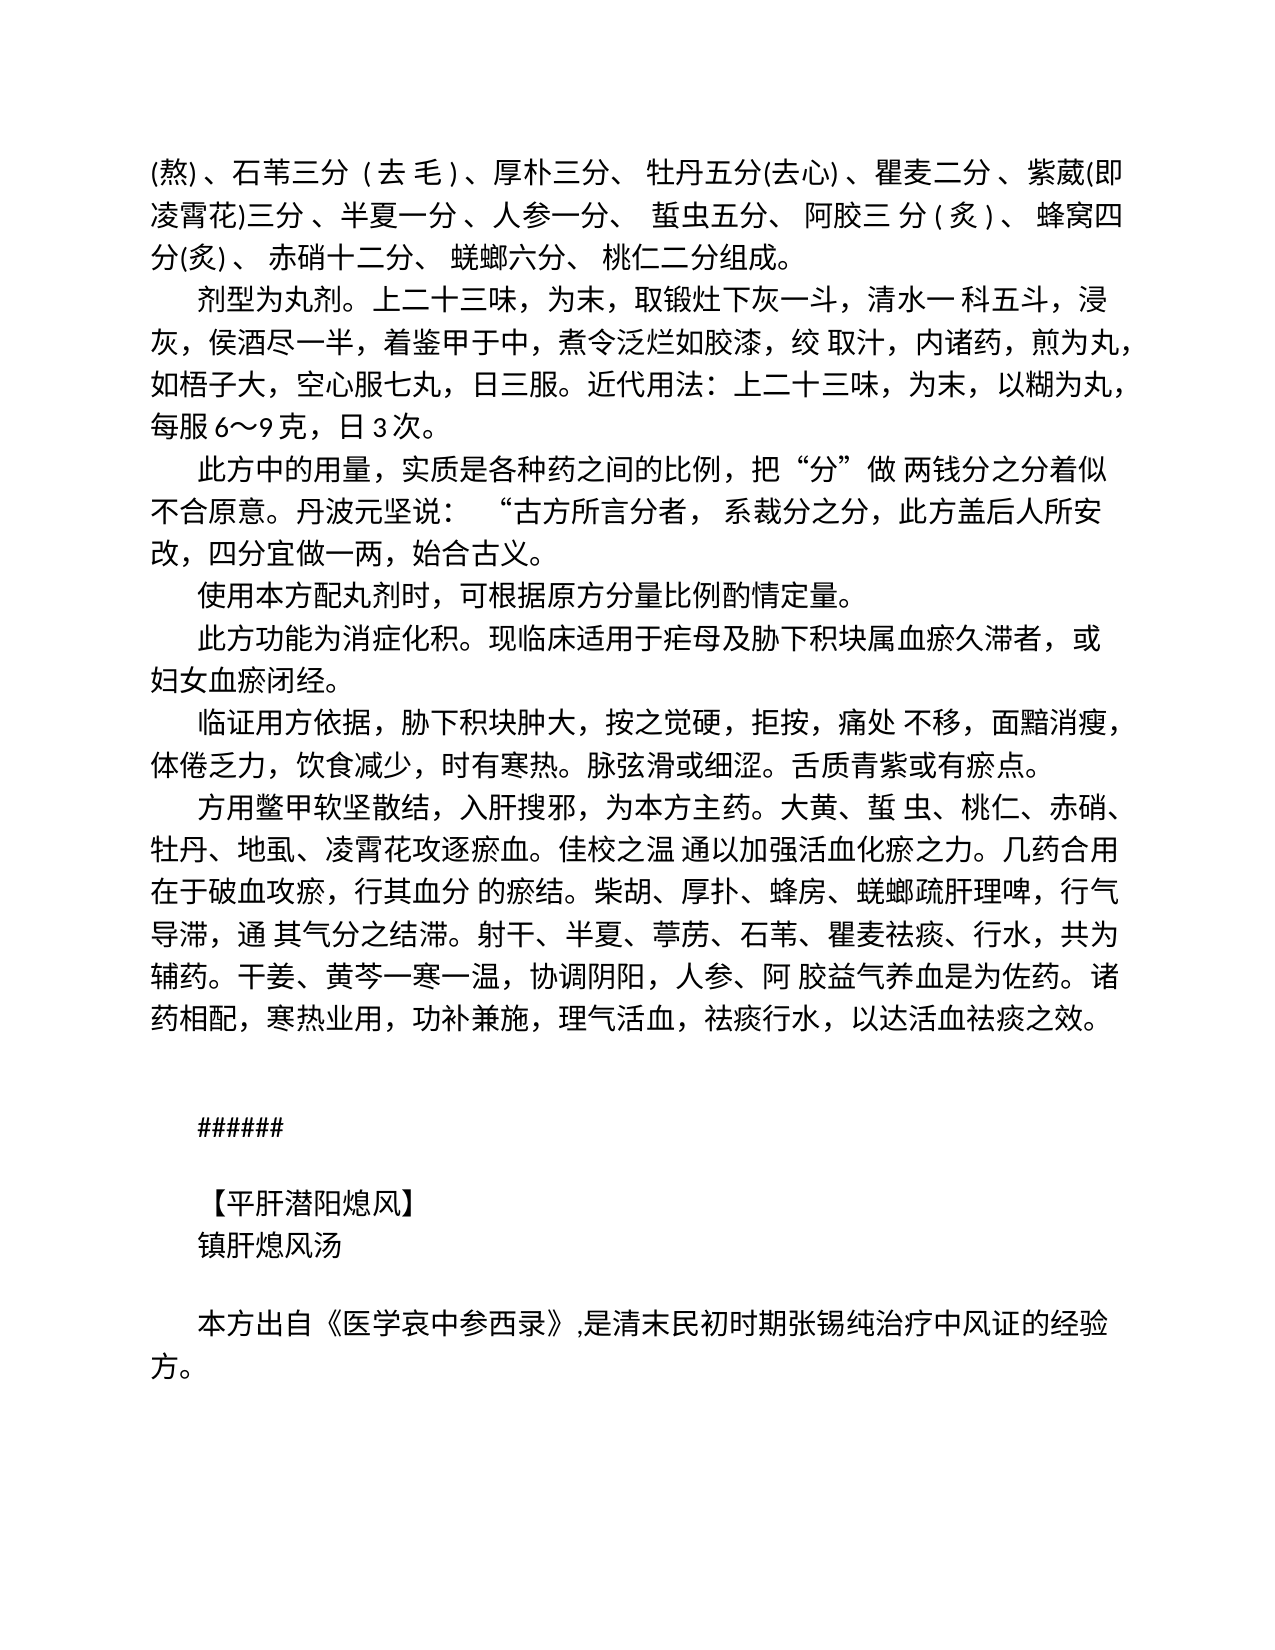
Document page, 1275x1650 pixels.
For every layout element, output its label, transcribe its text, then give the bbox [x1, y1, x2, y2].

text 临证用方依据，胁下积块肿大，按之觉硬，拒按，痛处 不移，面黯消瘦，体倦乏力，饮食减少，时有寒热。脉弦滑或细涩。舌质青紫或有瘀点。 [150, 700, 1125, 784]
text 剂型为丸剂。上二十三味，为末，取锻灶下灰一斗，清水一 科五斗，浸灰，侯酒尽一半，着鉴甲于中，煮令泛烂如胶漆，绞 取汁，内诸药，煎为丸，如梧子大，空心服七丸，日三服。近代用法：上二十三味，为末，以糊为丸，每服6～9克，日3次。 [150, 277, 1125, 446]
text 方用鳖甲软坚散结，入肝搜邪，为本方主药。大黄、蜇 虫、桃仁、赤硝、牡丹、地虱、凌霄花攻逐瘀血。佳校之温 通以加强活血化瘀之力。几药合用在于破血攻瘀，行其血分 的瘀结。柴胡、厚扑、蜂房、蜣螂疏肝理啤，行气导滞，通 其气分之结滞。射干、半夏、葶苈、石苇、瞿麦祛痰、行水，共为辅药。干姜、黄芩一寒一温，协调阴阳，人参、阿 胶益气养血是为佐药。诸药相配，寒热业用，功补兼施，理气活血，祛痰行水，以达活血祛痰之效。 [150, 784, 1125, 1038]
text 【平肝潜阳熄风】 [150, 1181, 1125, 1223]
text 使用本方配丸剂时，可根据原方分量比例酌情定量。 [150, 573, 1125, 615]
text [150, 150, 1125, 277]
text ###### [150, 1109, 1125, 1145]
text 此方中的用量，实质是各种药之间的比例，把“分”做 两钱分之分着似不合原意。丹波元坚说： “古方所言分者， 系裁分之分，此方盖后人所安改，四分宜做一两，始合古义。 [150, 446, 1125, 573]
text 镇肝熄风汤 [150, 1223, 1125, 1265]
text 此方功能为消症化积。现临床适用于疟母及胁下积块属血瘀久滞者，或妇女血瘀闭经。 [150, 615, 1125, 700]
text 本方出自《医学哀中参西录》,是清末民初时期张锡纯治疗中风证的经验方。 [150, 1301, 1125, 1385]
